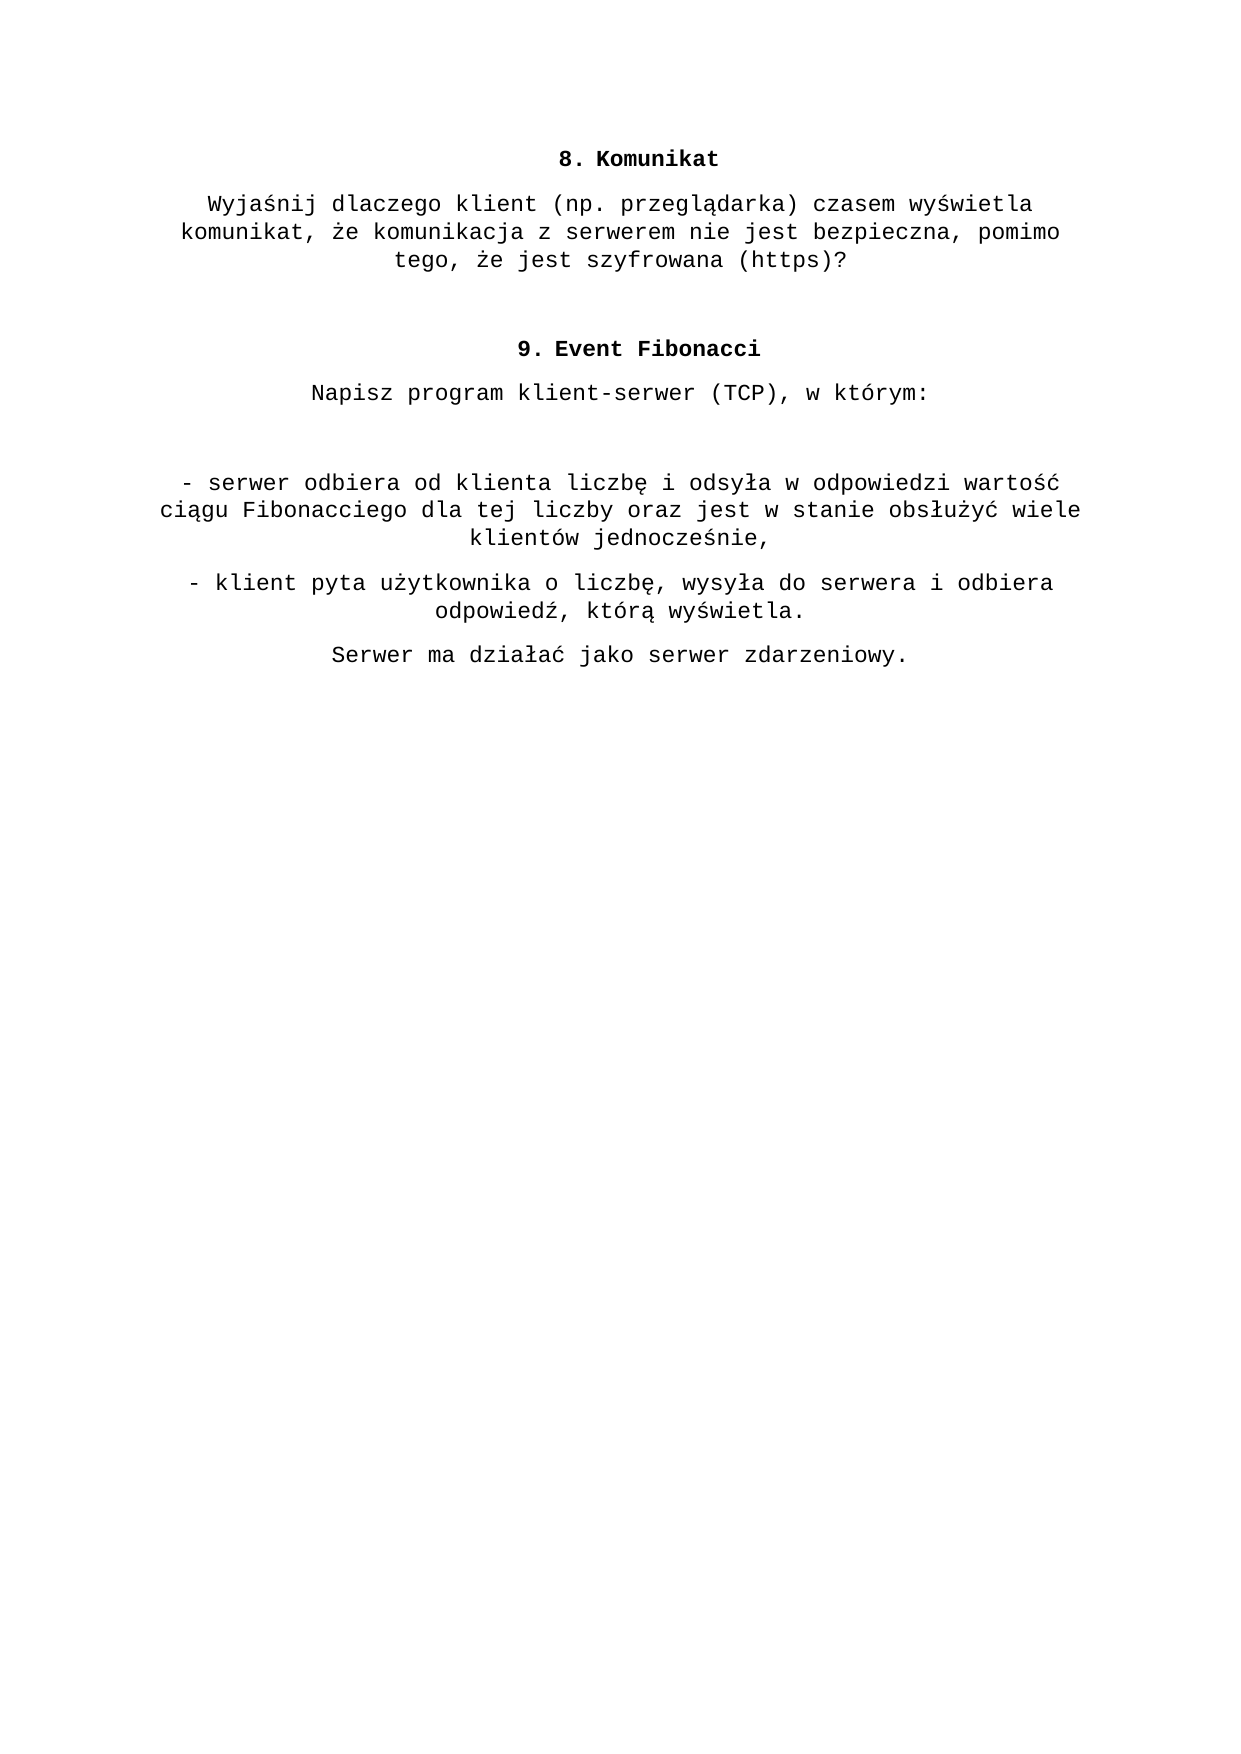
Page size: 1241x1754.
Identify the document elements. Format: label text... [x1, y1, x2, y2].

text Wyjaśnij dlaczego klient (np. przeglądarka) czasem wyświetla komunikat, że komunikacja z serwerem nie jest bezpieczna, pomimo tego, że jest szyfrowana (https)? [148, 192, 1093, 274]
text Napisz program klient-serwer (TCP), w którym: [148, 382, 1093, 408]
text - serwer odbiera od klienta liczbę i odsyła w odpowiedzi wartość ciągu Fibonacciego dla tej liczby oraz jest w stanie obsłużyć wiele klientów jednocześnie, [148, 471, 1093, 553]
list Event Fibonacci [185, 337, 1093, 363]
text - klient pyta użytkownika o liczbę, wysyła do serwera i odbiera odpowiedź, którą wyświetla. [148, 571, 1093, 625]
list Komunikat [185, 148, 1093, 173]
text Serwer ma działać jako serwer zdarzeniowy. [148, 644, 1093, 670]
